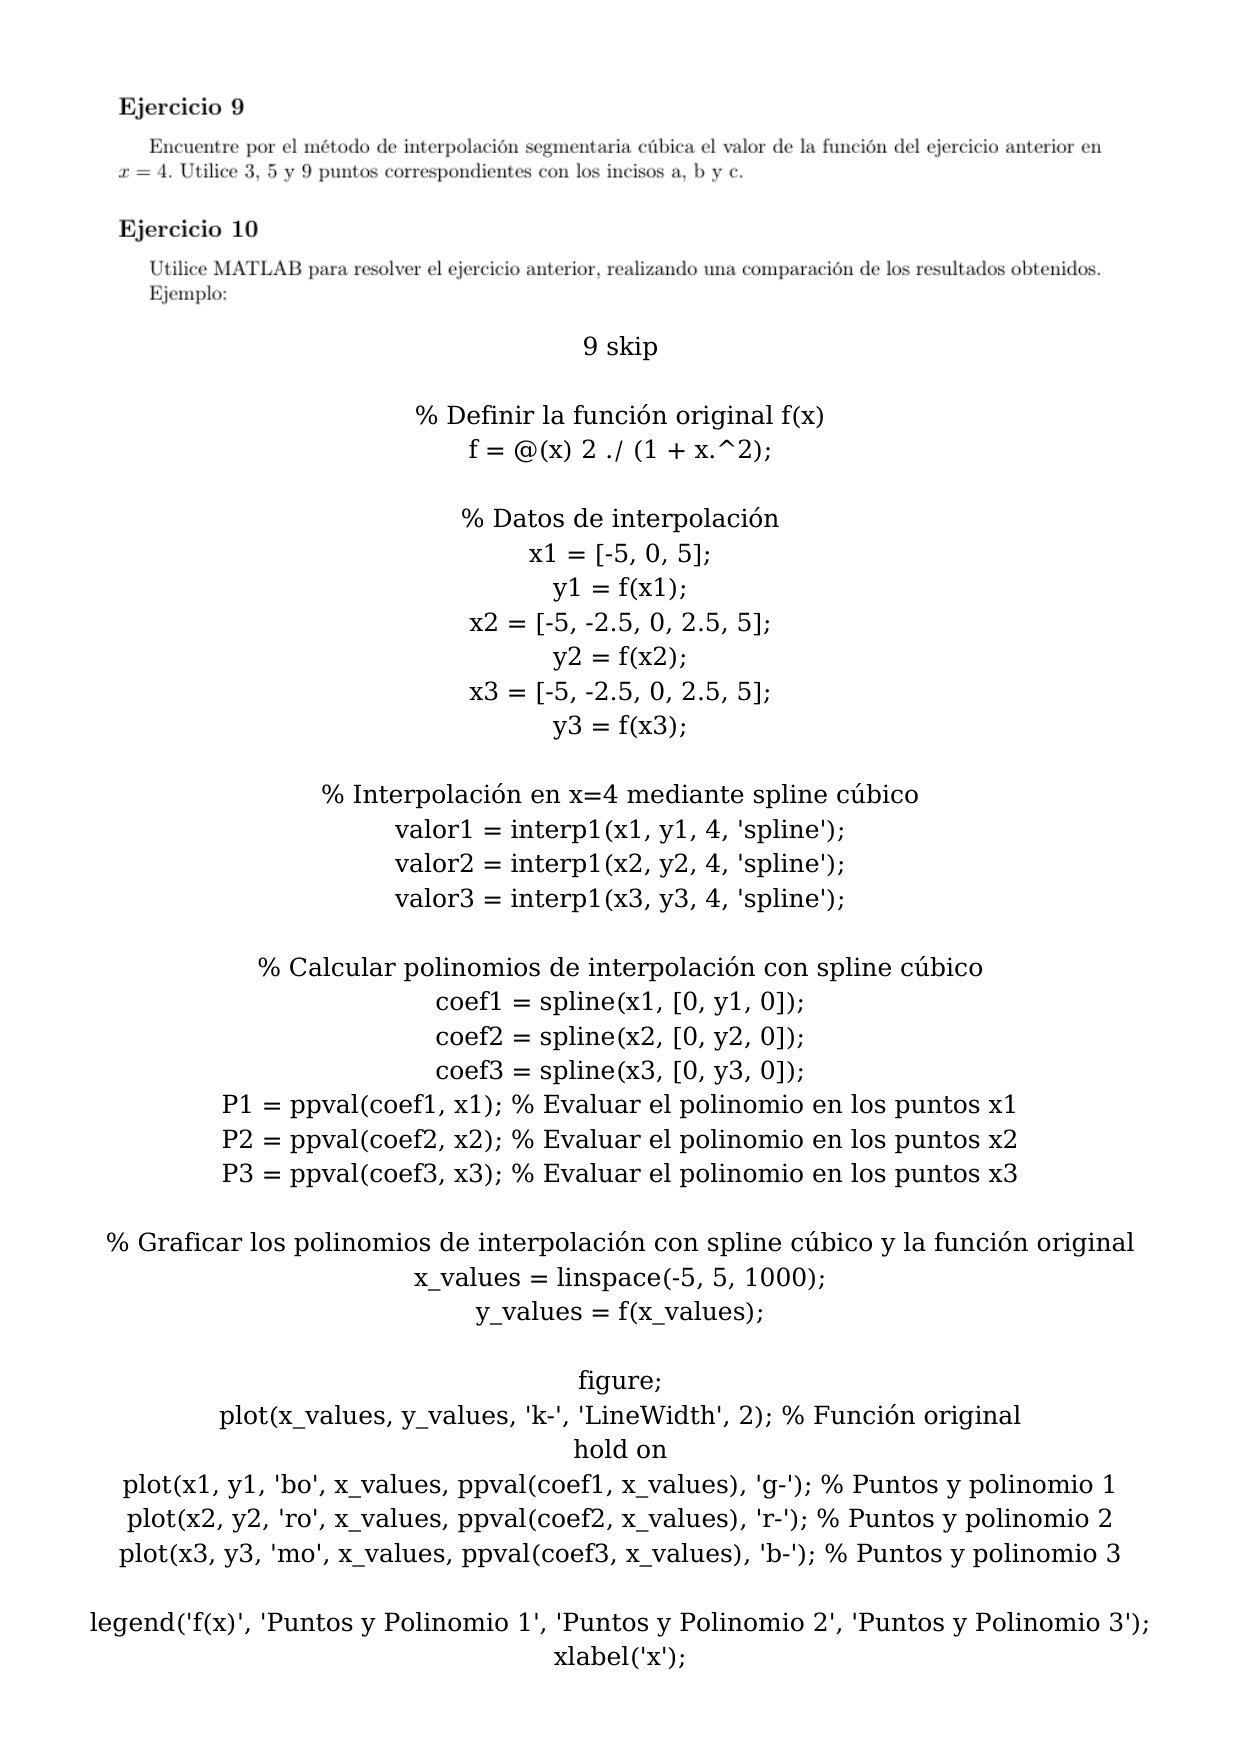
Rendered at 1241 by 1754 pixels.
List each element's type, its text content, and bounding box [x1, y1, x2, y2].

text x2 = [-5, -2.5, 0, 2.5, 5]; [75, 606, 1165, 636]
text valor2 = interp1(x2, y2, 4, 'spline'); [75, 848, 1165, 878]
text % Calcular polinomios de interpolación con spline cúbico [75, 951, 1165, 981]
text plot(x2, y2, 'ro', x_values, ppval(coef2, x_values), 'r-'); % Puntos y polinomio 2 [75, 1503, 1165, 1533]
text figure; [75, 1365, 1165, 1395]
text y2 = f(x2); [75, 641, 1165, 671]
text coef3 = spline(x3, [0, y3, 0]); [75, 1055, 1165, 1085]
picture [75, 75, 1166, 327]
text hold on [75, 1434, 1165, 1464]
text % Interpolación en x=4 mediante spline cúbico [75, 779, 1165, 809]
text % Datos de interpolación [75, 503, 1165, 533]
text x1 = [-5, 0, 5]; [75, 537, 1165, 567]
text P2 = ppval(coef2, x2); % Evaluar el polinomio en los puntos x2 [75, 1124, 1165, 1154]
text valor3 = interp1(x3, y3, 4, 'spline'); [75, 882, 1165, 912]
text P3 = ppval(coef3, x3); % Evaluar el polinomio en los puntos x3 [75, 1158, 1165, 1188]
text coef1 = spline(x1, [0, y1, 0]); [75, 986, 1165, 1016]
text valor1 = interp1(x1, y1, 4, 'spline'); [75, 813, 1165, 843]
text x_values = linspace(-5, 5, 1000); [75, 1262, 1165, 1292]
text xlabel('x'); [75, 1641, 1165, 1671]
text plot(x_values, y_values, 'k-', 'LineWidth', 2); % Función original [75, 1399, 1165, 1429]
text % Definir la función original f(x) [75, 399, 1165, 429]
text plot(x1, y1, 'bo', x_values, ppval(coef1, x_values), 'g-'); % Puntos y polinomio 1 [75, 1468, 1165, 1498]
text coef2 = spline(x2, [0, y2, 0]); [75, 1020, 1165, 1050]
text 9 skip [75, 327, 1165, 361]
text y_values = f(x_values); [75, 1296, 1165, 1326]
text x3 = [-5, -2.5, 0, 2.5, 5]; [75, 675, 1165, 705]
text f = @(x) 2 ./ (1 + x.^2); [75, 434, 1165, 464]
text y3 = f(x3); [75, 710, 1165, 740]
text legend('f(x)', 'Puntos y Polinomio 1', 'Puntos y Polinomio 2', 'Puntos y Polinomio 3'); [75, 1606, 1165, 1636]
text plot(x3, y3, 'mo', x_values, ppval(coef3, x_values), 'b-'); % Puntos y polinomio 3 [75, 1537, 1165, 1567]
text % Graficar los polinomios de interpolación con spline cúbico y la función original [75, 1227, 1165, 1257]
text P1 = ppval(coef1, x1); % Evaluar el polinomio en los puntos x1 [75, 1089, 1165, 1119]
text y1 = f(x1); [75, 572, 1165, 602]
